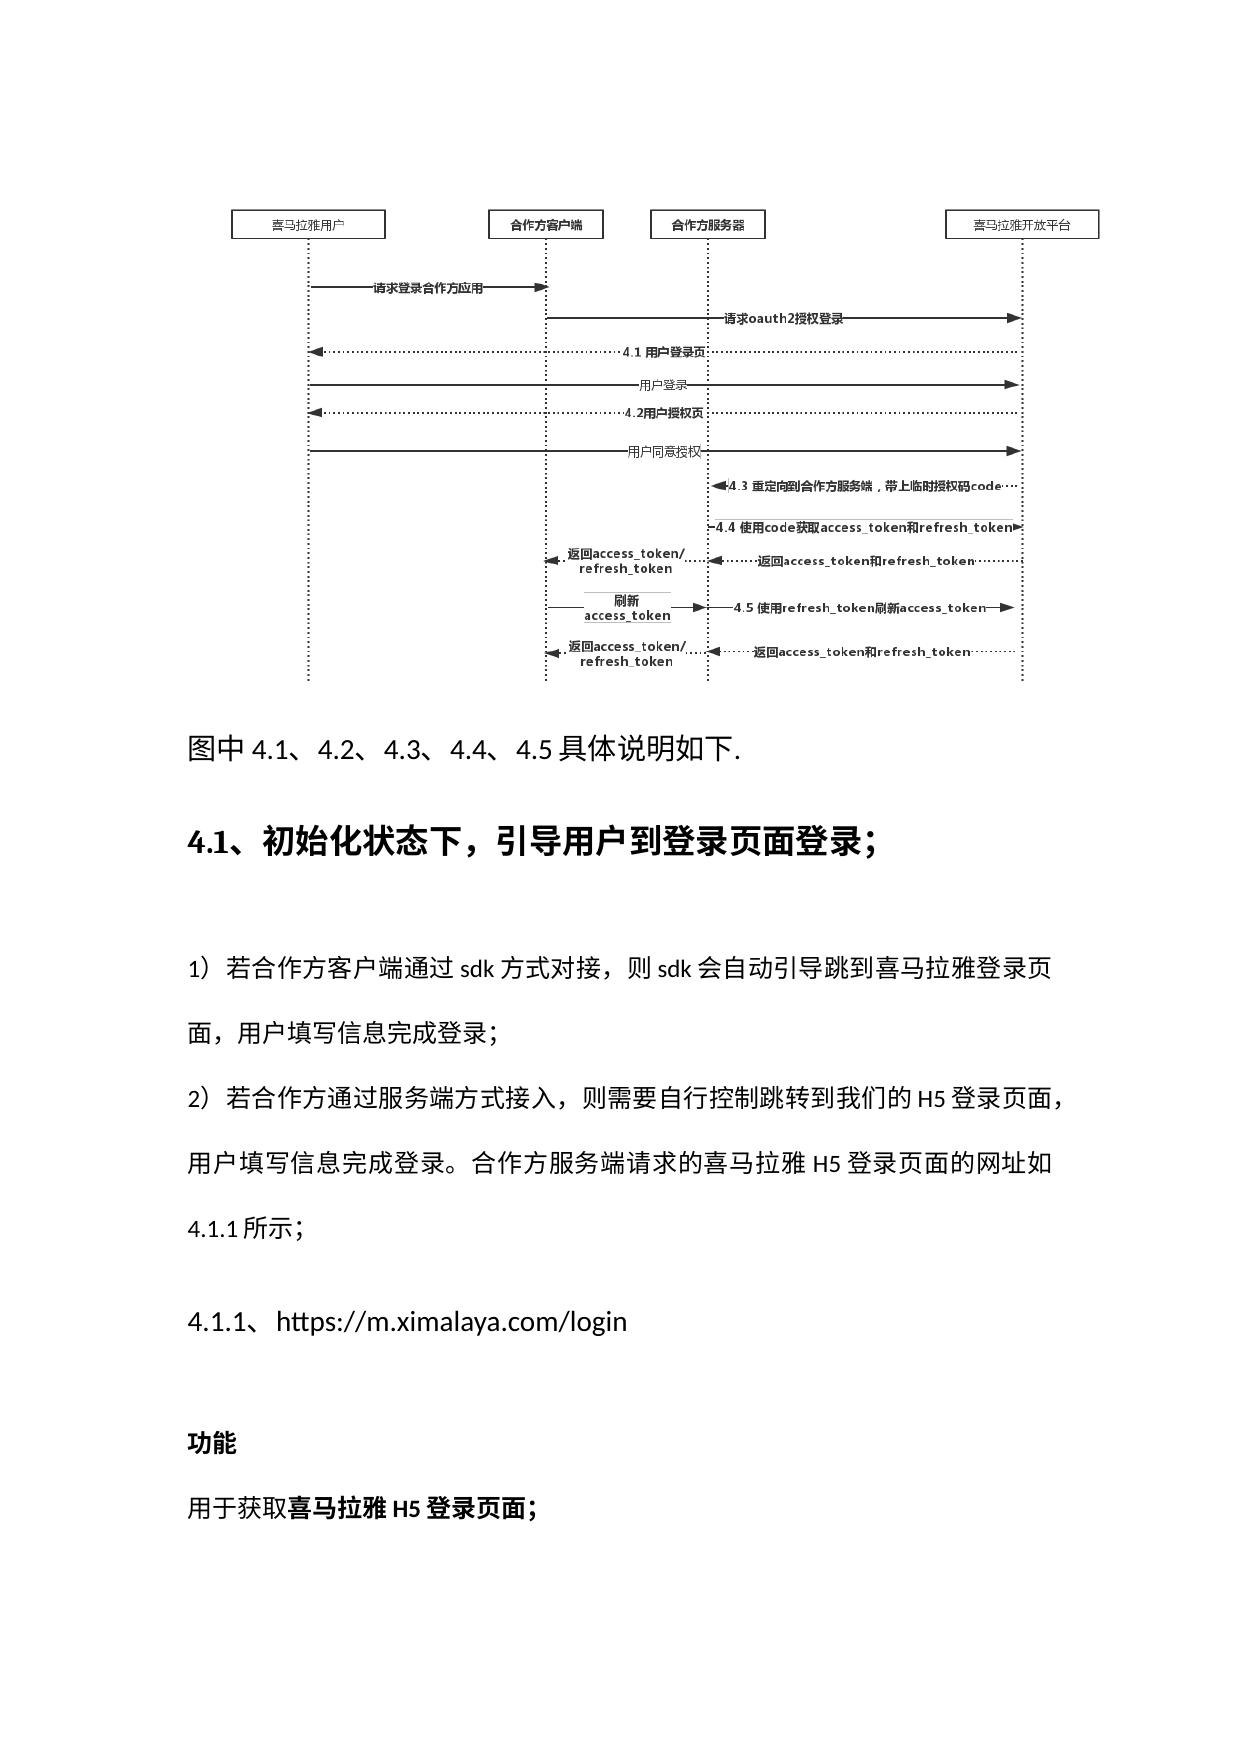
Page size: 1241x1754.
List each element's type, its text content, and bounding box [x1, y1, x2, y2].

text 2）若合作方通过服务端方式接入，则需要自行控制跳转到我们的H5登录页面，用户填写信息完成登录。合作方服务端请求的喜马拉雅H5登录页面的网址如4.1.1所示； [187, 1064, 1053, 1259]
subtitle 4.1、初始化状态下，引导用户到登录页面登录； [187, 807, 1053, 872]
text 图中4.1、4.2、4.3、4.4、4.5具体说明如下. [187, 714, 1053, 779]
text 功能 [187, 1409, 1053, 1474]
picture [187, 166, 1128, 711]
subtitle 4.1.1、https://m.ximalaya.com/login [187, 1286, 1053, 1351]
text 1）若合作方客户端通过sdk方式对接，则sdk会自动引导跳到喜马拉雅登录页面，用户填写信息完成登录； [187, 934, 1053, 1064]
text 用于获取喜马拉雅H5登录页面； [187, 1474, 1053, 1539]
